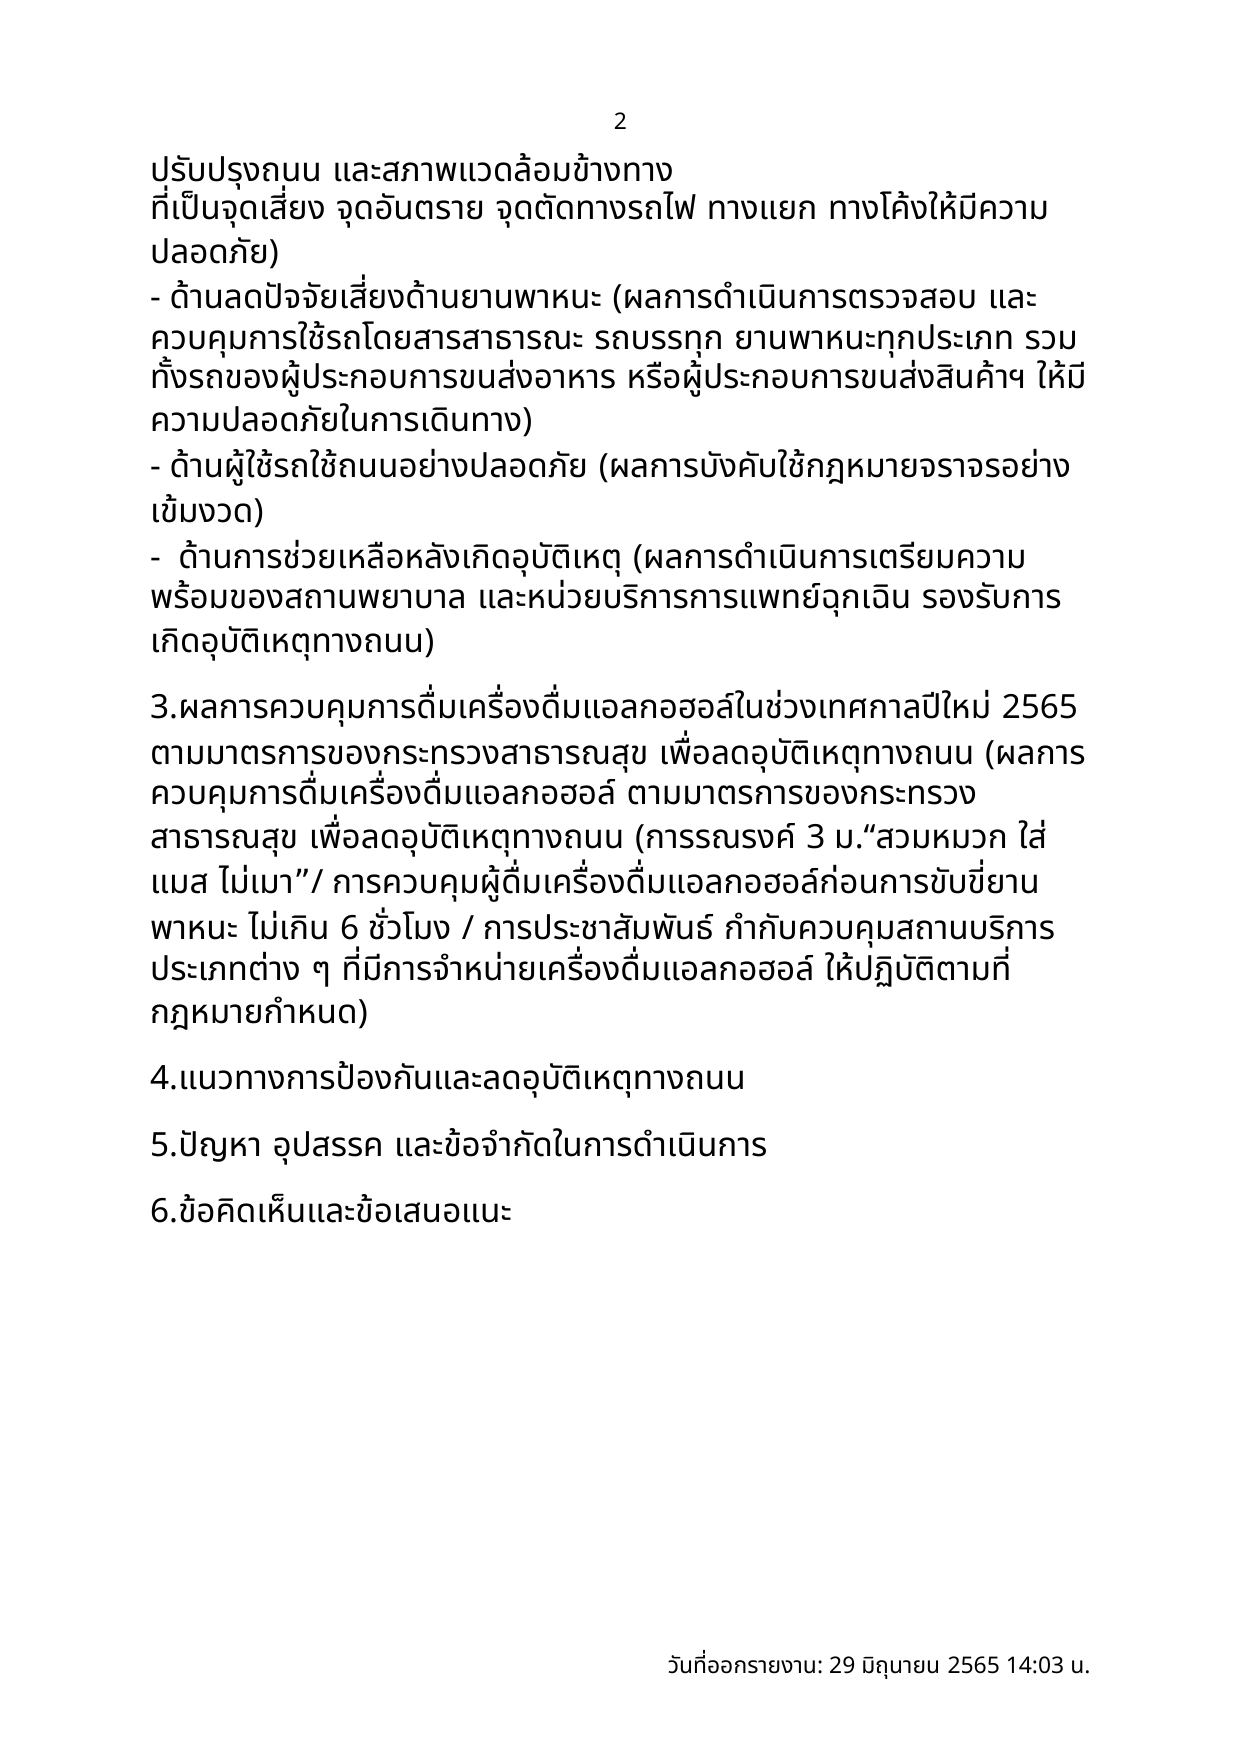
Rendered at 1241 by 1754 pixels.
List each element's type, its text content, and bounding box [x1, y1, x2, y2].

text 6.ข้อคิดเห็นและข้อเสนอแนะ [150, 1187, 1090, 1232]
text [150, 150, 1090, 662]
text 5.ปัญหา อุปสรรค และข้อจำกัดในการดำเนินการ [150, 1120, 1090, 1166]
text 3.ผลการควบคุมการดื่มเครื่องดื่มแอลกอฮอล์ในช่วงเทศกาลปีใหม่ 2565 ตามมาตรการของกระทรวงสาธารณสุข เพื่อลดอุบัติเหตุทางถนน (ผลการควบคุมการดื่มเครื่องดื่มแอลกอฮอล์ ตามมาตรการของกระทรวงสาธารณสุข เพื่อลดอุบัติเหตุทางถนน (การรณรงค์ 3 ม.“สวมหมวก ใส่แมส ไม่เมา”/ การควบคุมผู้ดื่มเครื่องดื่มแอลกอฮอล์ก่อนการขับขี่ยานพาหนะ ไม่เกิน 6 ชั่วโมง / การประชาสัมพันธ์ กำกับควบคุมสถานบริการประเภทต่าง ๆ ที่มีการจำหน่ายเครื่องดื่มแอลกอฮอล์ ให้ปฏิบัติตามที่กฎหมายกำหนด) [150, 683, 1090, 1033]
text 4.แนวทางการป้องกันและลดอุบัติเหตุทางถนน [150, 1054, 1090, 1099]
